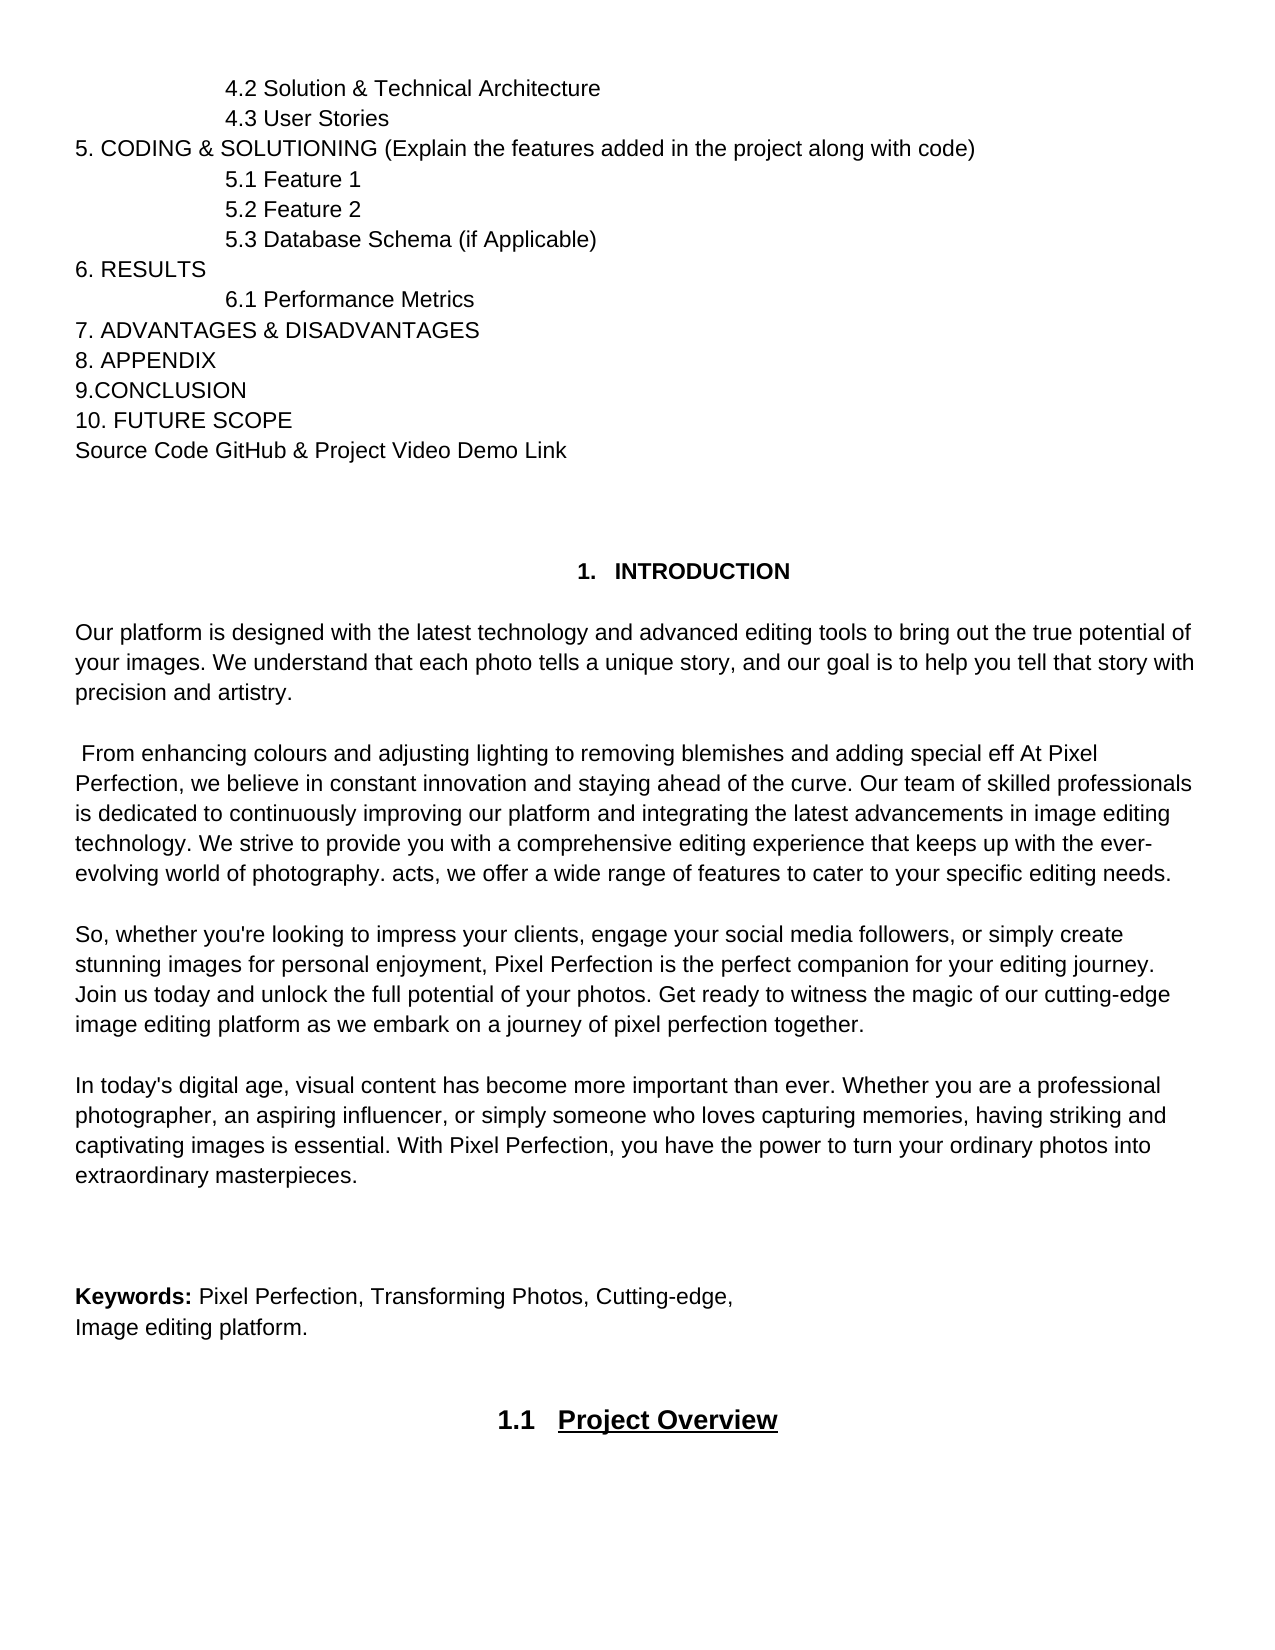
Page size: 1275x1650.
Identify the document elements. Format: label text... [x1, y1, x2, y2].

text Image editing platform. [75, 1313, 1200, 1340]
text 9.CONCLUSION [75, 377, 1200, 403]
text Keywords: Pixel Perfection, Transforming Photos, Cutting-edge, [75, 1283, 1200, 1310]
text 10. FUTURE SCOPE [75, 407, 1200, 434]
text 6. RESULTS [75, 256, 1200, 283]
text 4.3 User Stories [225, 105, 1200, 132]
text 5.2 Feature 2 [225, 196, 1200, 222]
text 1.1 Project Overview [75, 1404, 1200, 1435]
text Source Code GitHub & Project Video Demo Link [75, 437, 1200, 464]
text 5.3 Database Schema (if Applicable) [225, 226, 1200, 252]
text 7. ADVANTAGES & DISADVANTAGES [75, 317, 1200, 343]
text In today's digital age, visual content has become more important than ever. Whether you are a professional photographer, an aspiring influencer, or simply someone who loves capturing memories, having striking and captivating images is essential. With Pixel Perfection, you have the power to turn your ordinary photos into extraordinary masterpieces. [75, 1072, 1200, 1189]
text So, whether you're looking to impress your clients, engage your social media followers, or simply create stunning images for personal enjoyment, Pixel Perfection is the perfect companion for your editing journey. Join us today and unlock the full potential of your photos. Get ready to witness the magic of our cutting-edge image editing platform as we embark on a journey of pixel perfection together. [75, 921, 1200, 1038]
text 5. CODING & SOLUTIONING (Explain the features added in the project along with code) [75, 135, 1200, 162]
text 6.1 Performance Metrics [225, 286, 1200, 313]
text 4.2 Solution & Technical Architecture [225, 75, 1200, 101]
text 8. APPENDIX [75, 347, 1200, 373]
text 5.1 Feature 1 [225, 166, 1200, 192]
text Our platform is designed with the latest technology and advanced editing tools to bring out the true potential of your images. We understand that each photo tells a unique story, and our goal is to help you tell that story with precision and artistry. [75, 619, 1200, 706]
text From enhancing colours and adjusting lighting to removing blemishes and adding special eff At Pixel Perfection, we believe in constant innovation and staying ahead of the curve. Our team of skilled professionals is dedicated to continuously improving our platform and integrating the latest advancements in image editing technology. We strive to provide you with a comprehensive editing experience that keeps up with the ever-evolving world of photography. acts, we offer a wide range of features to cater to your specific editing needs. [75, 739, 1200, 887]
list INTRODUCTION [577, 558, 1200, 585]
